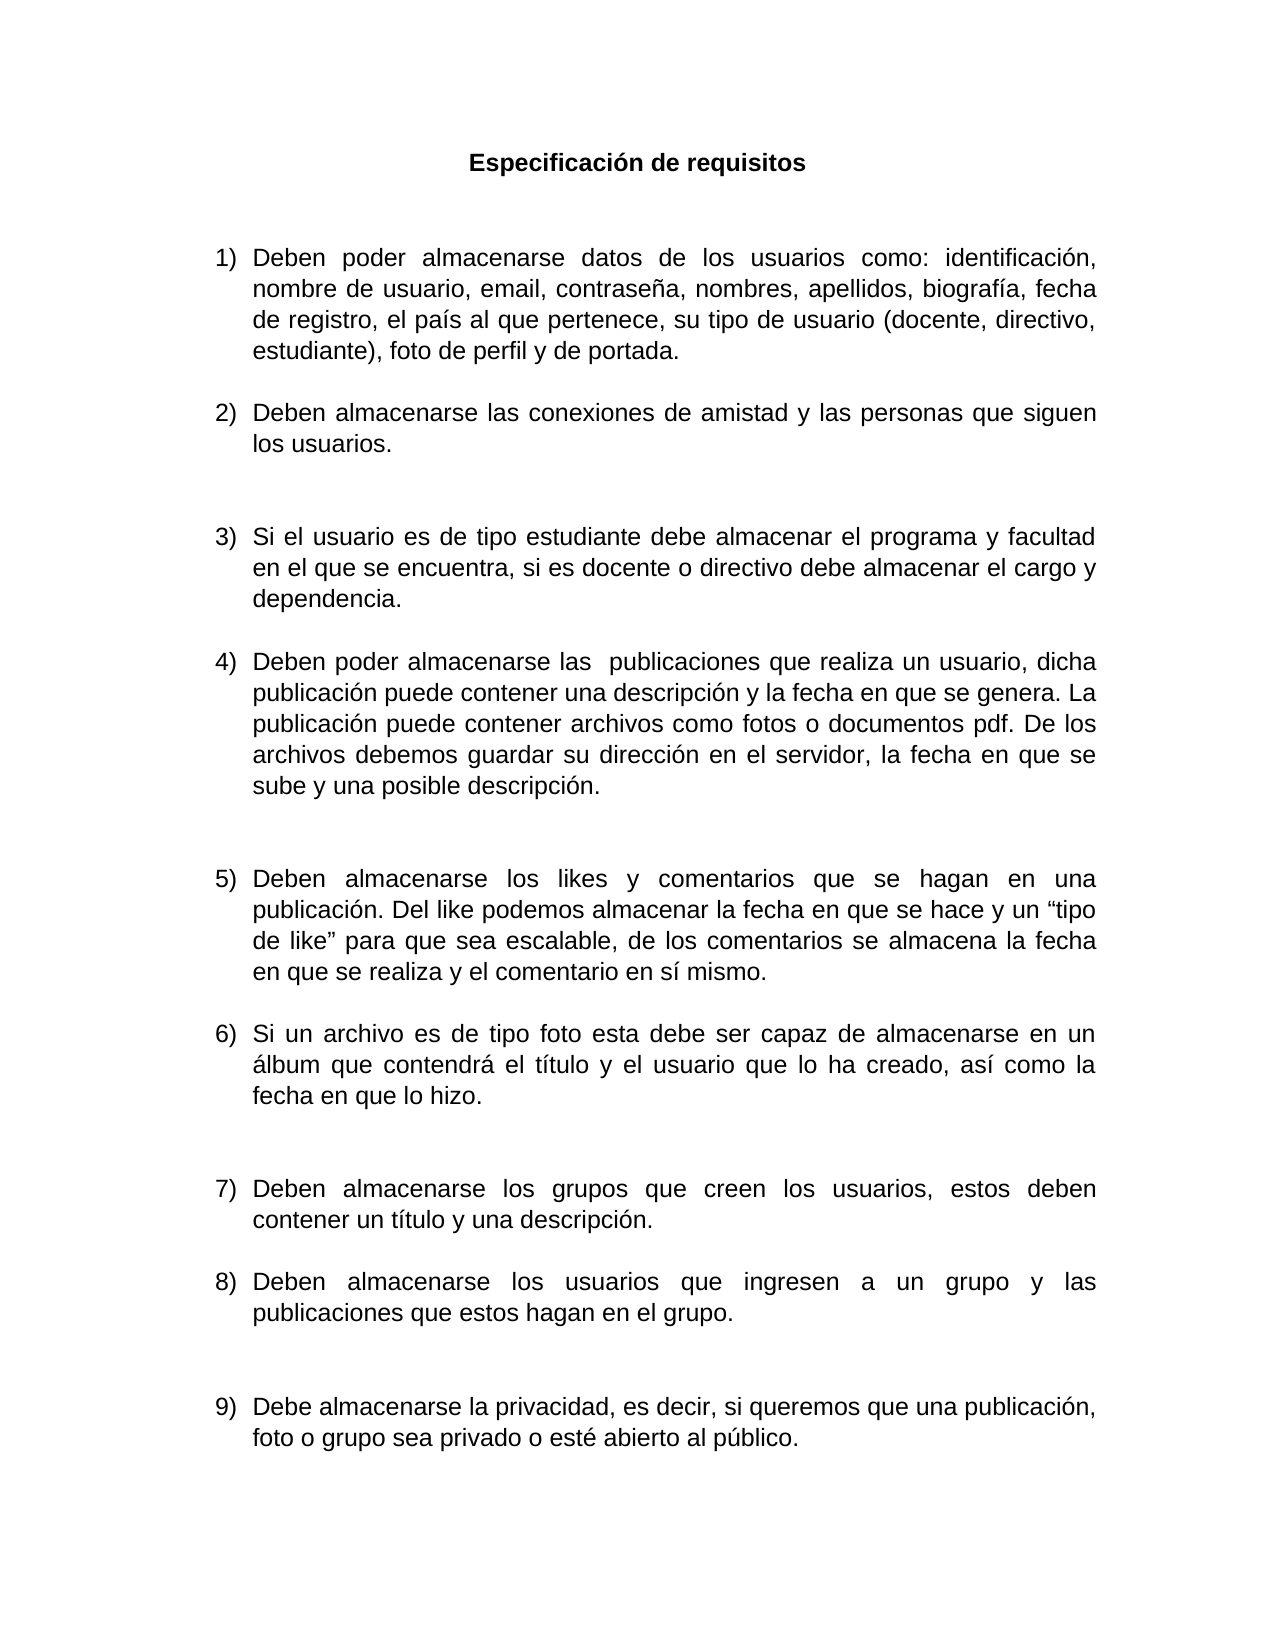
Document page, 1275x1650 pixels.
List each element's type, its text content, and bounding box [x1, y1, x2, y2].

text Especificación de requisitos [177, 148, 1098, 176]
list Deben almacenarse los usuarios que ingresen a un grupo y las publicaciones que estos hagan en el grupo. [215, 1267, 1098, 1327]
list Deben poder almacenarse las publicaciones que realiza un usuario, dicha publicación puede contener una descripción y la fecha en que se genera. La publicación puede contener archivos como fotos o documentos pdf. De los archivos debemos guardar su dirección en el servidor, la fecha en que se sube y una posible descripción. [215, 647, 1098, 799]
list Deben almacenarse los likes y comentarios que se hagan en una publicación. Del like podemos almacenar la fecha en que se hace y un “tipo de like” para que sea escalable, de los comentarios se almacena la fecha en que se realiza y el comentario en sí mismo. [215, 864, 1098, 986]
list Si el usuario es de tipo estudiante debe almacenar el programa y facultad en el que se encuentra, si es docente o directivo debe almacenar el cargo y dependencia. [215, 522, 1098, 613]
list Debe almacenarse la privacidad, es decir, si queremos que una publicación, foto o grupo sea privado o esté abierto al público. [215, 1392, 1098, 1451]
list Si un archivo es de tipo foto esta debe ser capaz de almacenarse en un álbum que contendrá el título y el usuario que lo ha creado, así como la fecha en que lo hizo. [215, 1019, 1098, 1110]
list Deben almacenarse las conexiones de amistad y las personas que siguen los usuarios. [215, 398, 1098, 458]
list Deben almacenarse los grupos que creen los usuarios, estos deben contener un título y una descripción. [215, 1174, 1098, 1234]
list Deben poder almacenarse datos de los usuarios como: identificación, nombre de usuario, email, contraseña, nombres, apellidos, biografía, fecha de registro, el país al que pertenece, su tipo de usuario (docente, directivo, estudiante), foto de perfil y de portada. [215, 243, 1098, 365]
